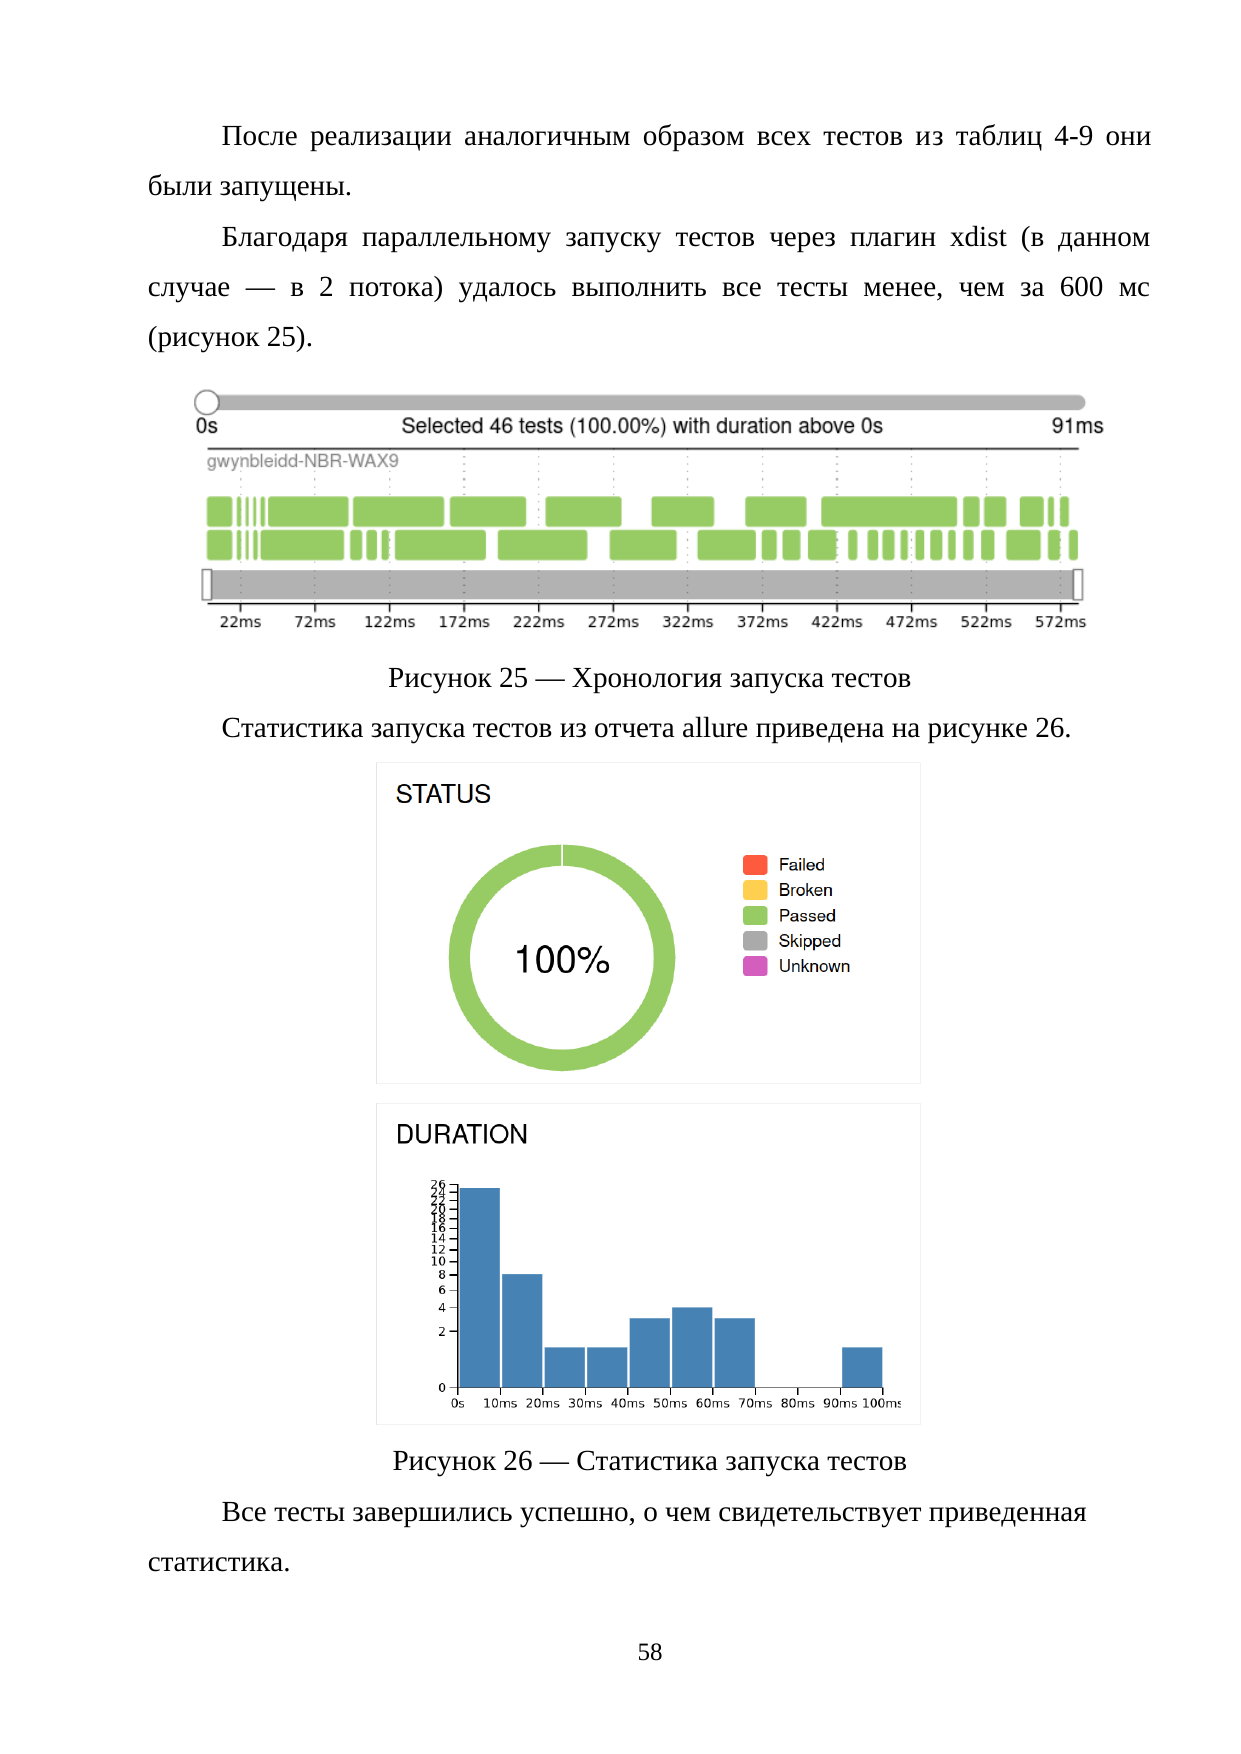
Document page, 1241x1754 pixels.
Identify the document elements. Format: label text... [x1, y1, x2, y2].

picture [373, 760, 926, 1427]
text Статистика запуска тестов из отчета allure приведена на рисунке 26. [148, 710, 1152, 744]
text Рисунок 25 — Хронология запуска тестов [148, 660, 1152, 693]
text Все тесты завершились успешно, о чем свидетельствует приведенная статистика. [148, 1494, 1152, 1578]
picture [181, 369, 1118, 643]
text После реализации аналогичным образом всех тестов из таблиц 4-9 они были запущены. [148, 118, 1152, 202]
text Благодаря параллельному запуску тестов через плагин xdist (в данном случае — в 2 потока) удалось выполнить все тесты менее, чем за 600 мс (рисунок 25). [148, 219, 1152, 353]
text Рисунок 26 — Статистика запуска тестов [148, 1443, 1152, 1477]
